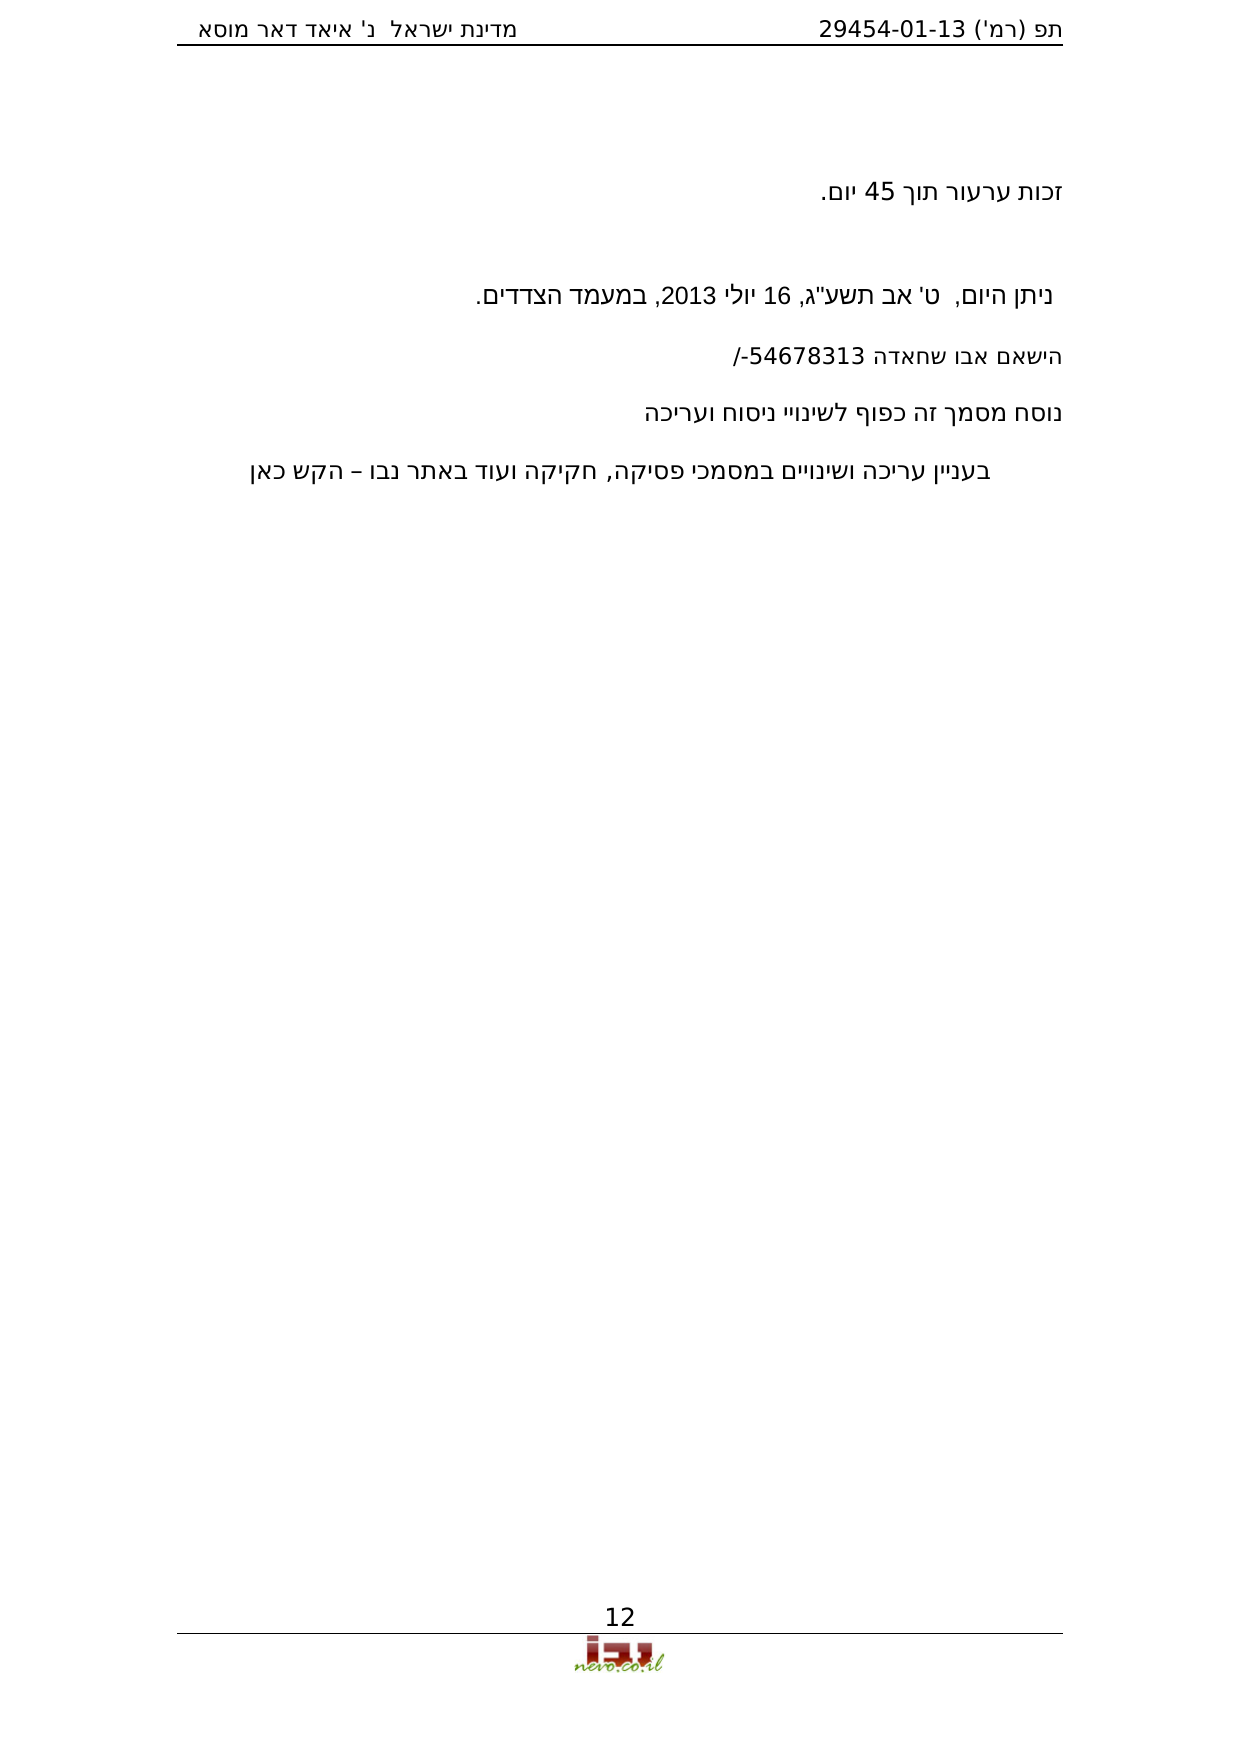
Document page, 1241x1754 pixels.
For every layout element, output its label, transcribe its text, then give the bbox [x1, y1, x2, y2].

text נוסח מסמך זה כפוף לשינויי ניסוח ועריכה [177, 399, 1063, 428]
text בעניין עריכה ושינויים במסמכי פסיקה, חקיקה ועוד באתר נבו – הקש כאן [177, 457, 1063, 486]
text הישאם אבו שחאדה 54678313-/ [177, 343, 1063, 370]
text 54678313ניתן היום, ט' אב תשע"ג, 16 יולי 2013, במעמד הצדדים. [177, 281, 1063, 309]
text זכות ערעור תוך 45 יום. [177, 177, 1063, 206]
picture [574, 1635, 666, 1673]
